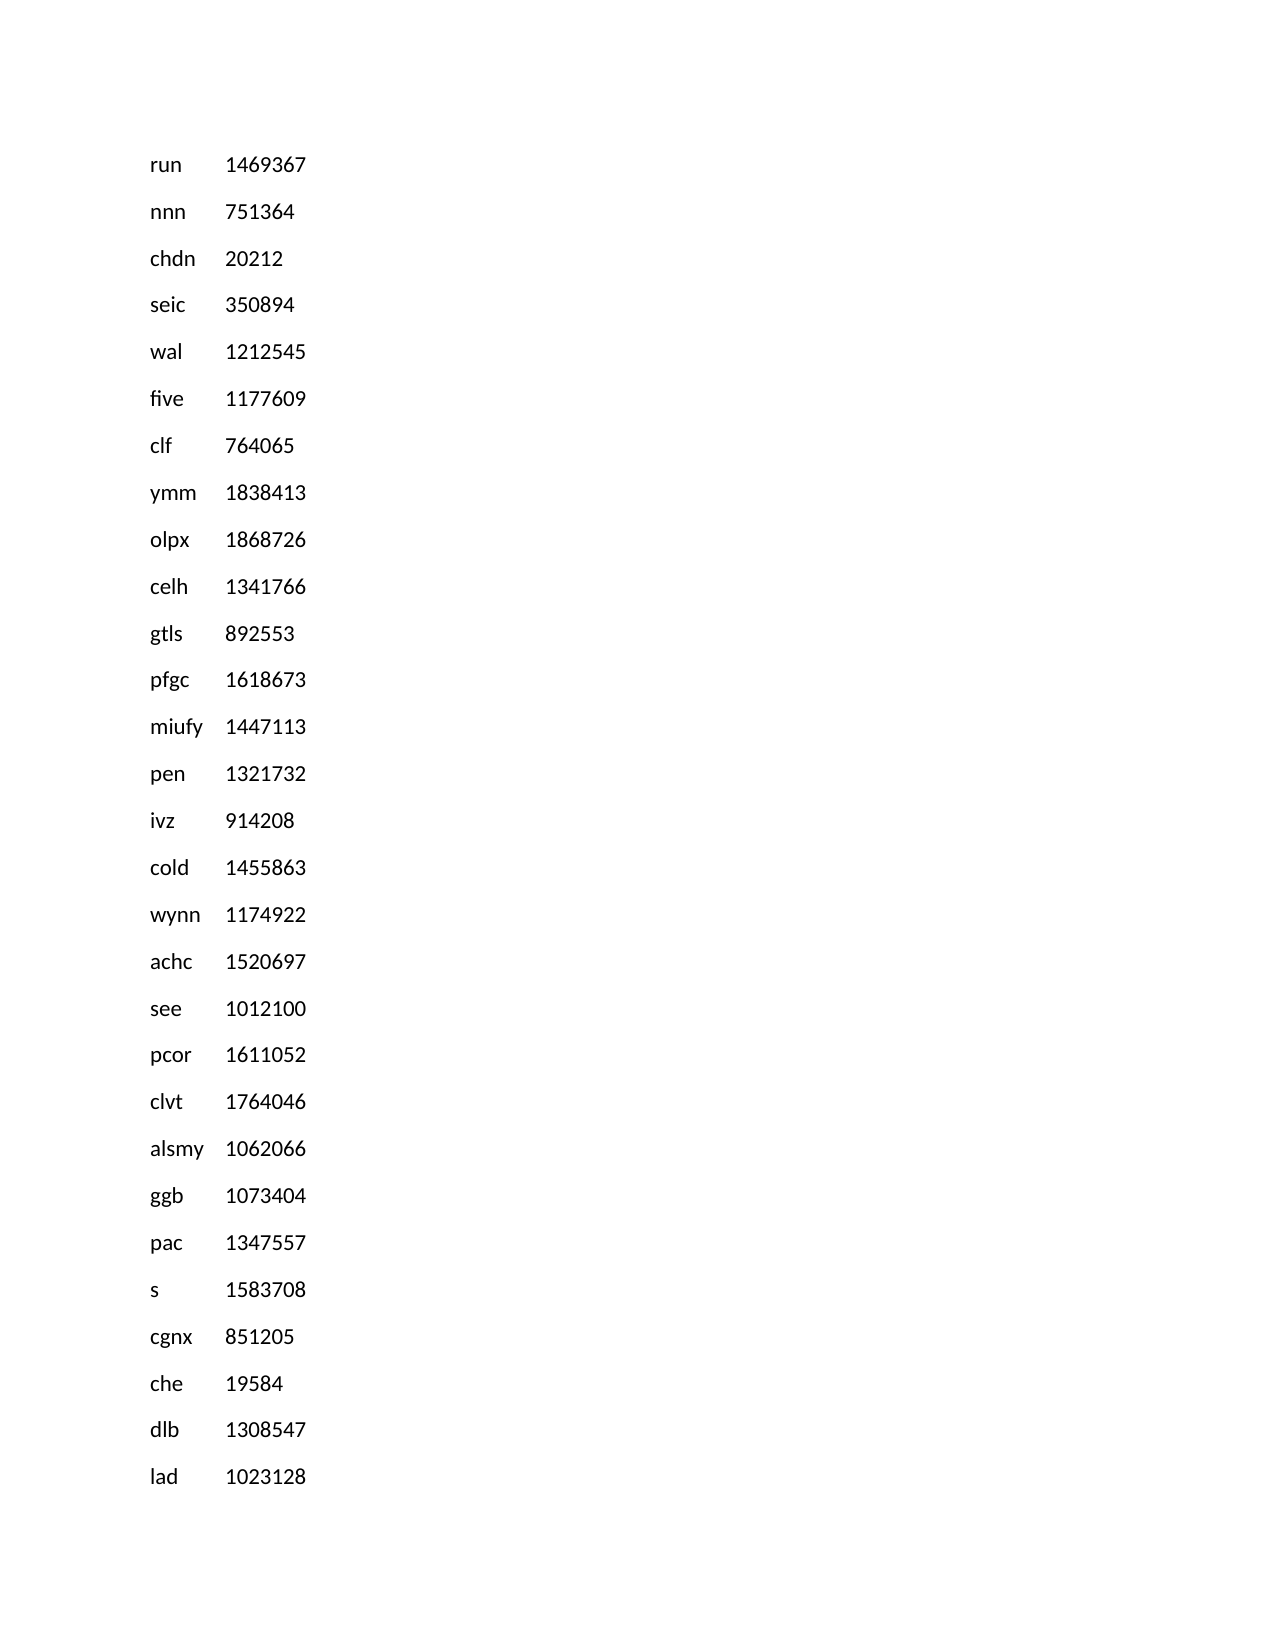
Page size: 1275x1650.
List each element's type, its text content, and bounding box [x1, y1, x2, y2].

text wynn 1174922 [150, 900, 1125, 928]
text chdn 20212 [150, 244, 1125, 272]
text ivz 914208 [150, 806, 1125, 834]
text cold 1455863 [150, 853, 1125, 881]
text s 1583708 [150, 1275, 1125, 1303]
text achc 1520697 [150, 947, 1125, 975]
text olpx 1868726 [150, 525, 1125, 553]
text pfgc 1618673 [150, 666, 1125, 694]
text celh 1341766 [150, 572, 1125, 600]
text pcor 1611052 [150, 1041, 1125, 1069]
text che 19584 [150, 1369, 1125, 1397]
text see 1012100 [150, 994, 1125, 1022]
text ggb 1073404 [150, 1181, 1125, 1209]
text gtls 892553 [150, 619, 1125, 647]
text alsmy 1062066 [150, 1134, 1125, 1162]
text pac 1347557 [150, 1228, 1125, 1256]
text dlb 1308547 [150, 1416, 1125, 1444]
text five 1177609 [150, 384, 1125, 412]
text ymm 1838413 [150, 478, 1125, 506]
text seic 350894 [150, 291, 1125, 319]
text pen 1321732 [150, 759, 1125, 787]
text run 1469367 [150, 150, 1125, 178]
text clf 764065 [150, 431, 1125, 459]
text miufy 1447113 [150, 712, 1125, 741]
text nnn 751364 [150, 197, 1125, 225]
text lad 1023128 [150, 1462, 1125, 1491]
text clvt 1764046 [150, 1087, 1125, 1116]
text wal 1212545 [150, 337, 1125, 366]
text cgnx 851205 [150, 1322, 1125, 1350]
